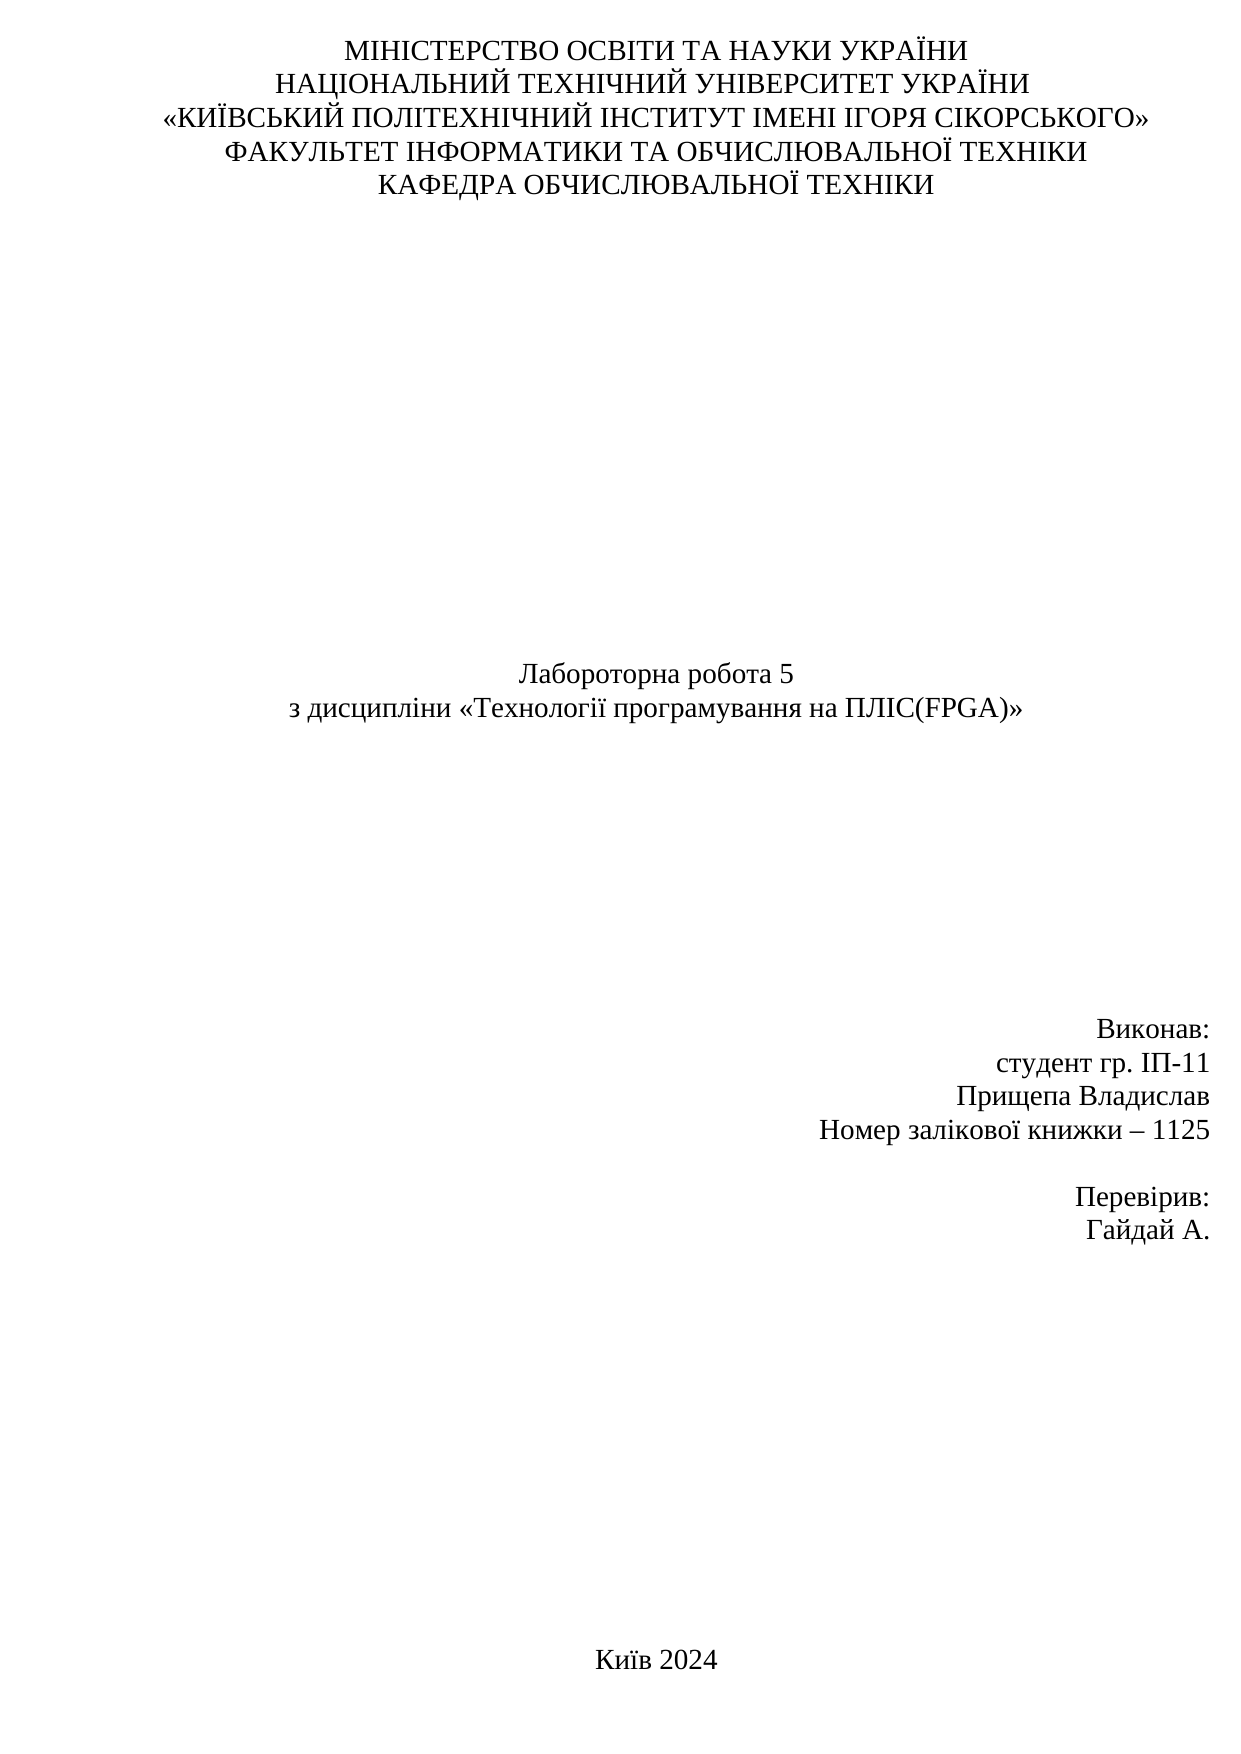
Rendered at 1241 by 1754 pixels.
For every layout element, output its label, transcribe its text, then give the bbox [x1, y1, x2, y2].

text студент гр. ІП-11 [102, 1045, 1210, 1078]
text МІНІСТЕРСТВО ОСВІТИ ТА НАУКИ УКРАЇНИ [102, 33, 1210, 67]
text з дисципліни «Технології програмування на ПЛІС(FPGA)» [102, 690, 1210, 723]
text Лабороторна робота 5 [102, 656, 1210, 690]
text Виконав: [102, 1011, 1210, 1045]
text «КИЇВСЬКИЙ ПОЛІТЕХНІЧНИЙ ІНСТИТУТ ІМЕНІ ІГОРЯ СІКОРСЬКОГО» [102, 100, 1210, 134]
text Номер залікової книжки – 1125 [102, 1112, 1210, 1145]
text Київ 2024 [102, 1642, 1210, 1676]
text Гайдай А. [102, 1212, 1210, 1246]
text НАЦІОНАЛЬНИЙ ТЕХНІЧНИЙ УНІВЕРСИТЕТ УКРАЇНИ [102, 67, 1210, 100]
text ФАКУЛЬТЕТ ІНФОРМАТИКИ ТА ОБЧИСЛЮВАЛЬНОЇ ТЕХНІКИ [102, 134, 1210, 167]
text КАФЕДРА ОБЧИСЛЮВАЛЬНОЇ ТЕХНІКИ [102, 167, 1210, 201]
text Перевірив: [102, 1179, 1210, 1212]
text Прищепа Владислав [102, 1078, 1210, 1112]
